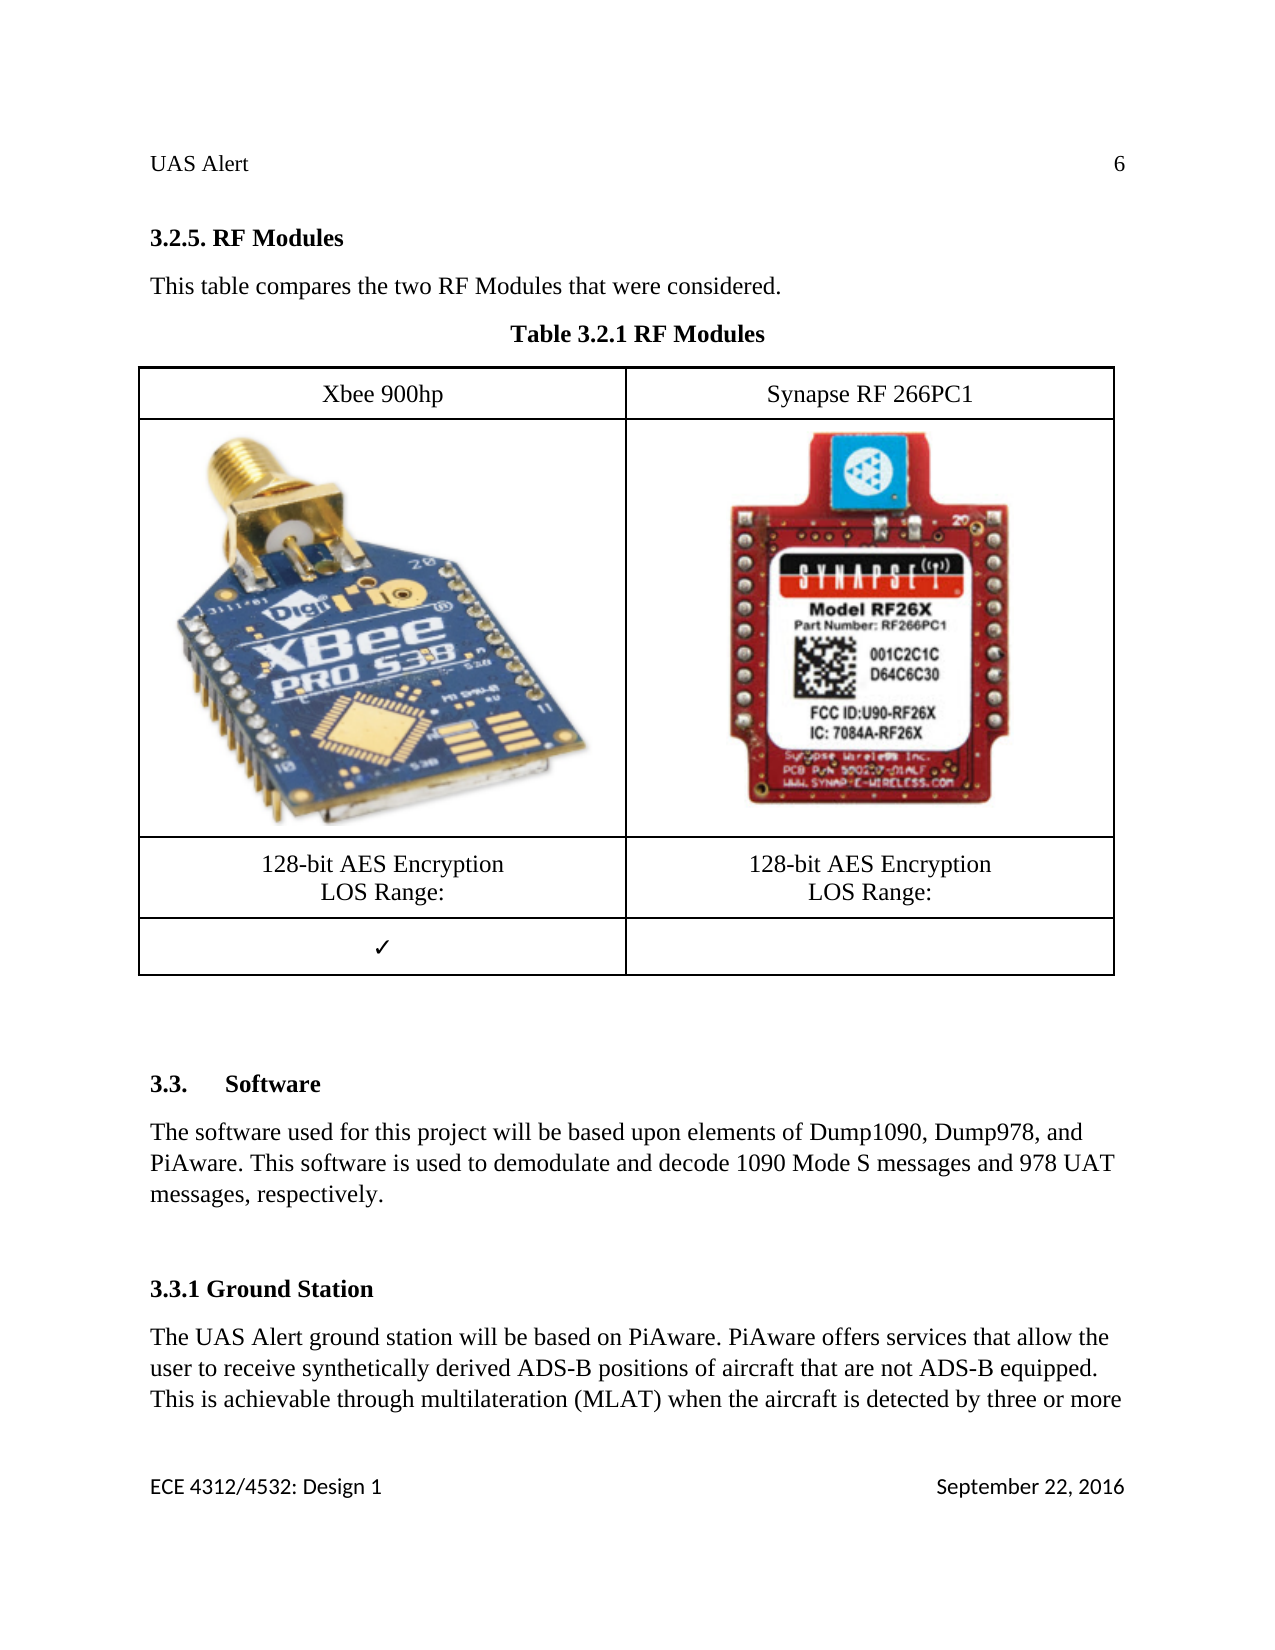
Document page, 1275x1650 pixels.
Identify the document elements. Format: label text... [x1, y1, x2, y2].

text Table 3.2.1 RF Modules [150, 319, 1125, 347]
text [150, 1322, 1125, 1412]
text The software used for this project will be based upon elements of Dump1090, Dump978, and PiAware. This software is used to demodulate and decode 1090 Mode S messages and 978 UAT messages, respectively. [150, 1117, 1125, 1208]
picture [168, 430, 597, 826]
text This table compares the two RF Modules that were considered. [150, 271, 1125, 300]
table_cell ✓ [140, 919, 625, 974]
table_header Xbee 900hp [140, 369, 625, 418]
picture [726, 430, 1014, 811]
table_cell 128-bit AES Encryption LOS Range: [627, 838, 1113, 917]
table_cell [627, 919, 1113, 974]
text 3.2.5. RF Modules [150, 223, 1125, 252]
text 3.3. Software [150, 1069, 1125, 1098]
table_cell 128-bit AES Encryption LOS Range: [140, 838, 625, 917]
table_cell [140, 420, 625, 836]
table_cell [627, 420, 1113, 836]
text 3.3.1 Ground Station [150, 1274, 1125, 1303]
table_header Synapse RF 266PC1 [627, 369, 1113, 418]
